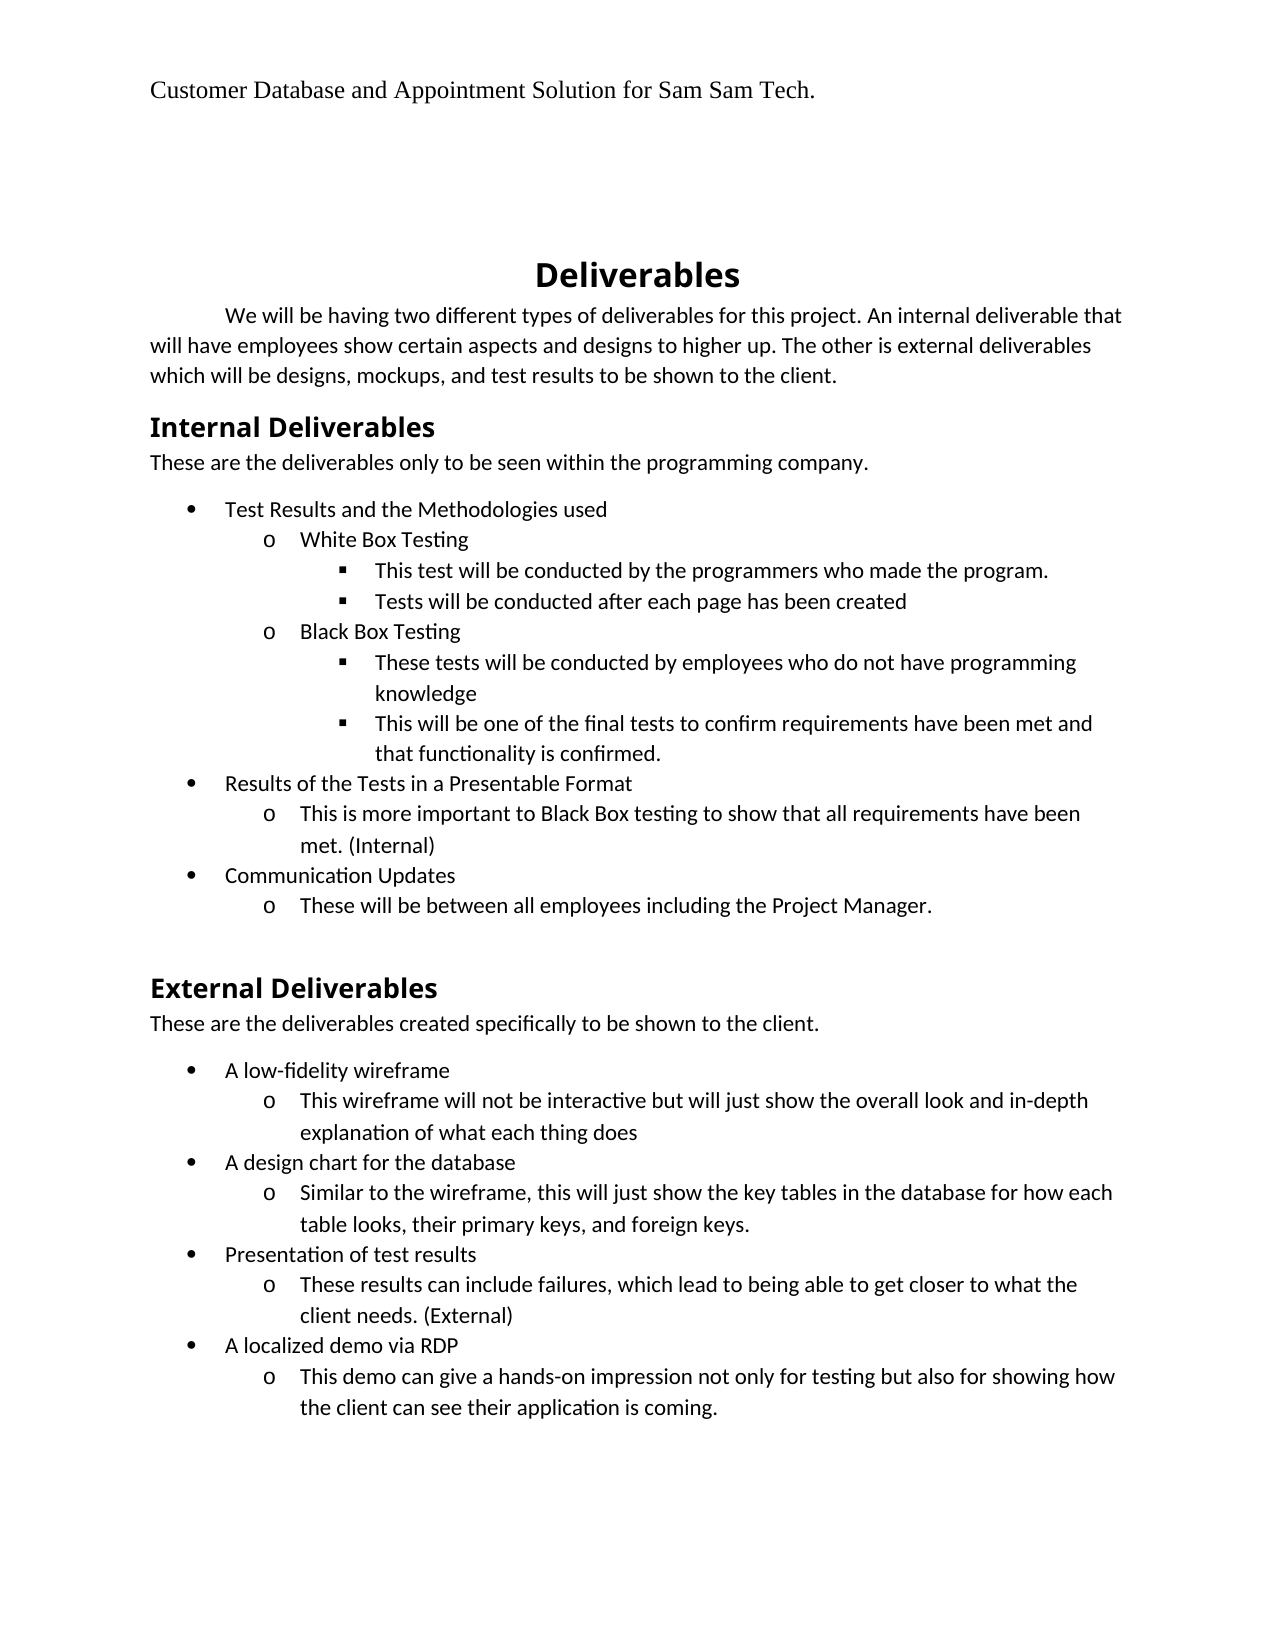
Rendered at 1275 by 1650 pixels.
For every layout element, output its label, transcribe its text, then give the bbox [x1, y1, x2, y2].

list Presentation of test results [187, 1240, 1125, 1268]
list Test Results and the Methodologies used [187, 495, 1125, 523]
list Results of the Tests in a Presentable Format [187, 769, 1125, 797]
list These will be between all employees including the Project Manager. [262, 891, 1125, 921]
list Tests will be conducted after each page has been created [337, 587, 1125, 615]
list This demo can give a hands-on impression not only for testing but also for showing how the client can see their application is coming. [262, 1362, 1125, 1421]
list These results can include failures, which lead to being able to get closer to what the client needs. (External) [262, 1270, 1125, 1329]
text These are the deliverables only to be seen within the programming company. [150, 448, 1125, 476]
list This will be one of the final tests to confirm requirements have been met and that functionality is confirmed. [337, 709, 1125, 767]
list These tests will be conducted by employees who do not have programming knowledge [337, 648, 1125, 707]
list This wireframe will not be interactive but will just show the overall look and in-depth explanation of what each thing does [262, 1087, 1125, 1146]
text We will be having two different types of deliverables for this project. An internal deliverable that will have employees show certain aspects and designs to higher up. The other is external deliverables which will be designs, mockups, and test results to be shown to the client. [150, 301, 1125, 389]
list Communication Updates [187, 861, 1125, 889]
text These are the deliverables created specifically to be shown to the client. [150, 1009, 1125, 1037]
list Similar to the wireframe, this will just show the key tables in the database for how each table looks, their primary keys, and foreign keys. [262, 1178, 1125, 1238]
list A design chart for the database [187, 1148, 1125, 1176]
list A localized demo via RDP [187, 1332, 1125, 1360]
list This is more important to Black Box testing to show that all requirements have been met. (Internal) [262, 799, 1125, 859]
list White Box Testing [262, 525, 1125, 554]
subtitle Internal Deliverables [150, 408, 1125, 445]
subtitle Deliverables [150, 252, 1125, 297]
subtitle External Deliverables [150, 970, 1125, 1007]
list A low-fidelity wireframe [187, 1056, 1125, 1084]
list This test will be conducted by the programmers who made the program. [337, 557, 1125, 585]
list Black Box Testing [262, 617, 1125, 646]
